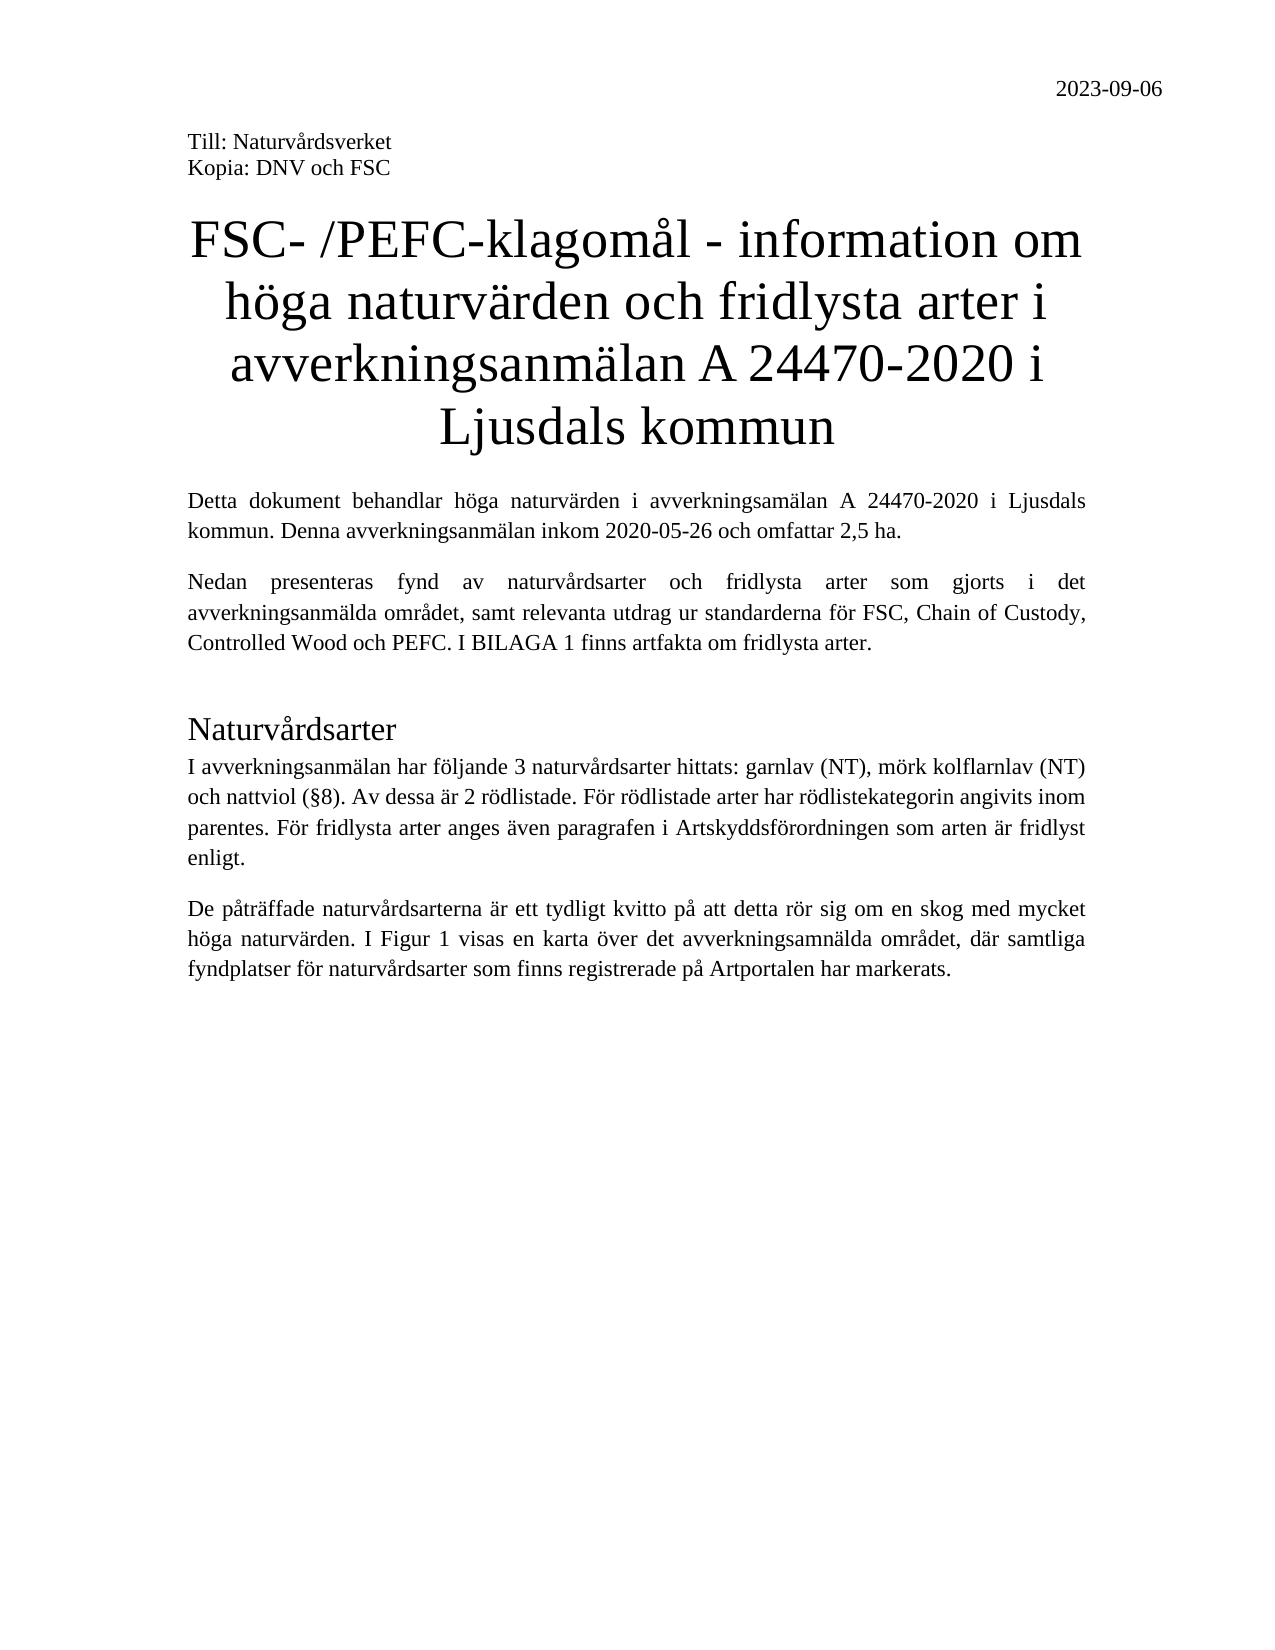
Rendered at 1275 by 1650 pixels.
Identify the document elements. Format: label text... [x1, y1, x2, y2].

text De påträffade naturvårdsarterna är ett tydligt kvitto på att detta rör sig om en skog med mycket höga naturvärden. I Figur 1 visas en karta över det avverkningsamnälda området, där samtliga fyndplatser för naturvårdsarter som finns registrerade på Artportalen har markerats. [187, 895, 1087, 982]
title FSC- /PEFC-klagomål - information om höga naturvärden och fridlysta arter i avverkningsanmälan A 24470-2020 i Ljusdals kommun [187, 207, 1087, 456]
subtitle Naturvårdsarter [187, 709, 1087, 747]
text I avverkningsanmälan har följande 3 naturvårdsarter hittats: garnlav (NT), mörk kolflarnlav (NT) och nattviol (§8). Av dessa är 2 rödlistade. För rödlistade arter har rödlistekategorin angivits inom parentes. För fridlysta arter anges även paragrafen i Artskyddsförordningen som arten är fridlyst enligt. [187, 753, 1087, 870]
text Detta dokument behandlar höga naturvärden i avverkningsamälan A 24470-2020 i Ljusdals kommun. Denna avverkningsanmälan inkom 2020-05-26 och omfattar 2,5 ha. [187, 487, 1087, 544]
text Nedan presenteras fynd av naturvårdsarter och fridlysta arter som gjorts i det avverkningsanmälda området, samt relevanta utdrag ur standarderna för FSC, Chain of Custody, Controlled Wood och PEFC. I BILAGA 1 finns artfakta om fridlysta arter. [187, 568, 1087, 655]
